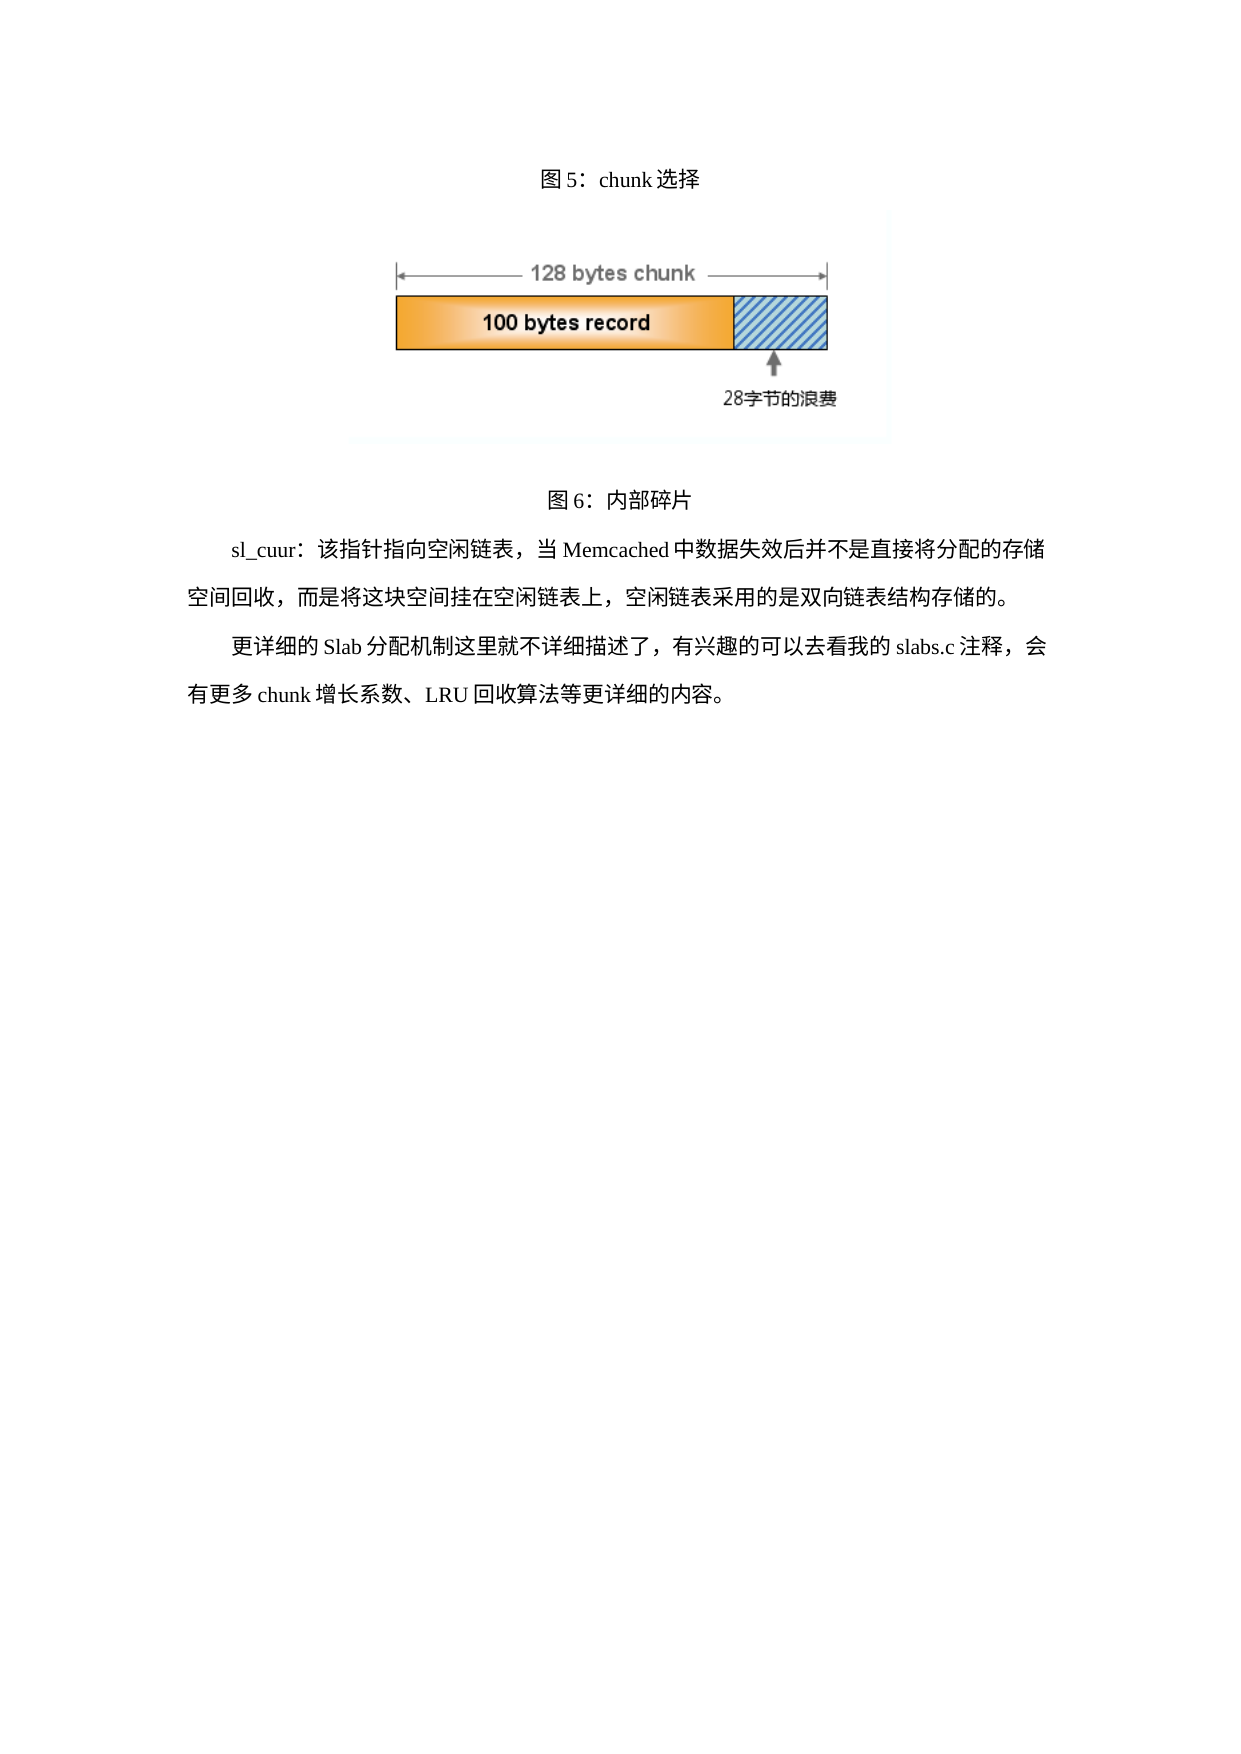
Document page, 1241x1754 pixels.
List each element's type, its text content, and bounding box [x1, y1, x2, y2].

text 图6：内部碎片 [187, 483, 1053, 515]
text 图5：chunk选择 [187, 162, 1053, 194]
text sl_cuur：该指针指向空闲链表，当Memcached中数据失效后并不是直接将分配的存储空间回收，而是将这块空间挂在空闲链表上，空闲链表采用的是双向链表结构存储的。 [187, 531, 1053, 612]
picture [348, 210, 892, 444]
text 更详细的Slab分配机制这里就不详细描述了，有兴趣的可以去看我的slabs.c注释，会有更多chunk增长系数、LRU回收算法等更详细的内容。 [187, 628, 1053, 709]
